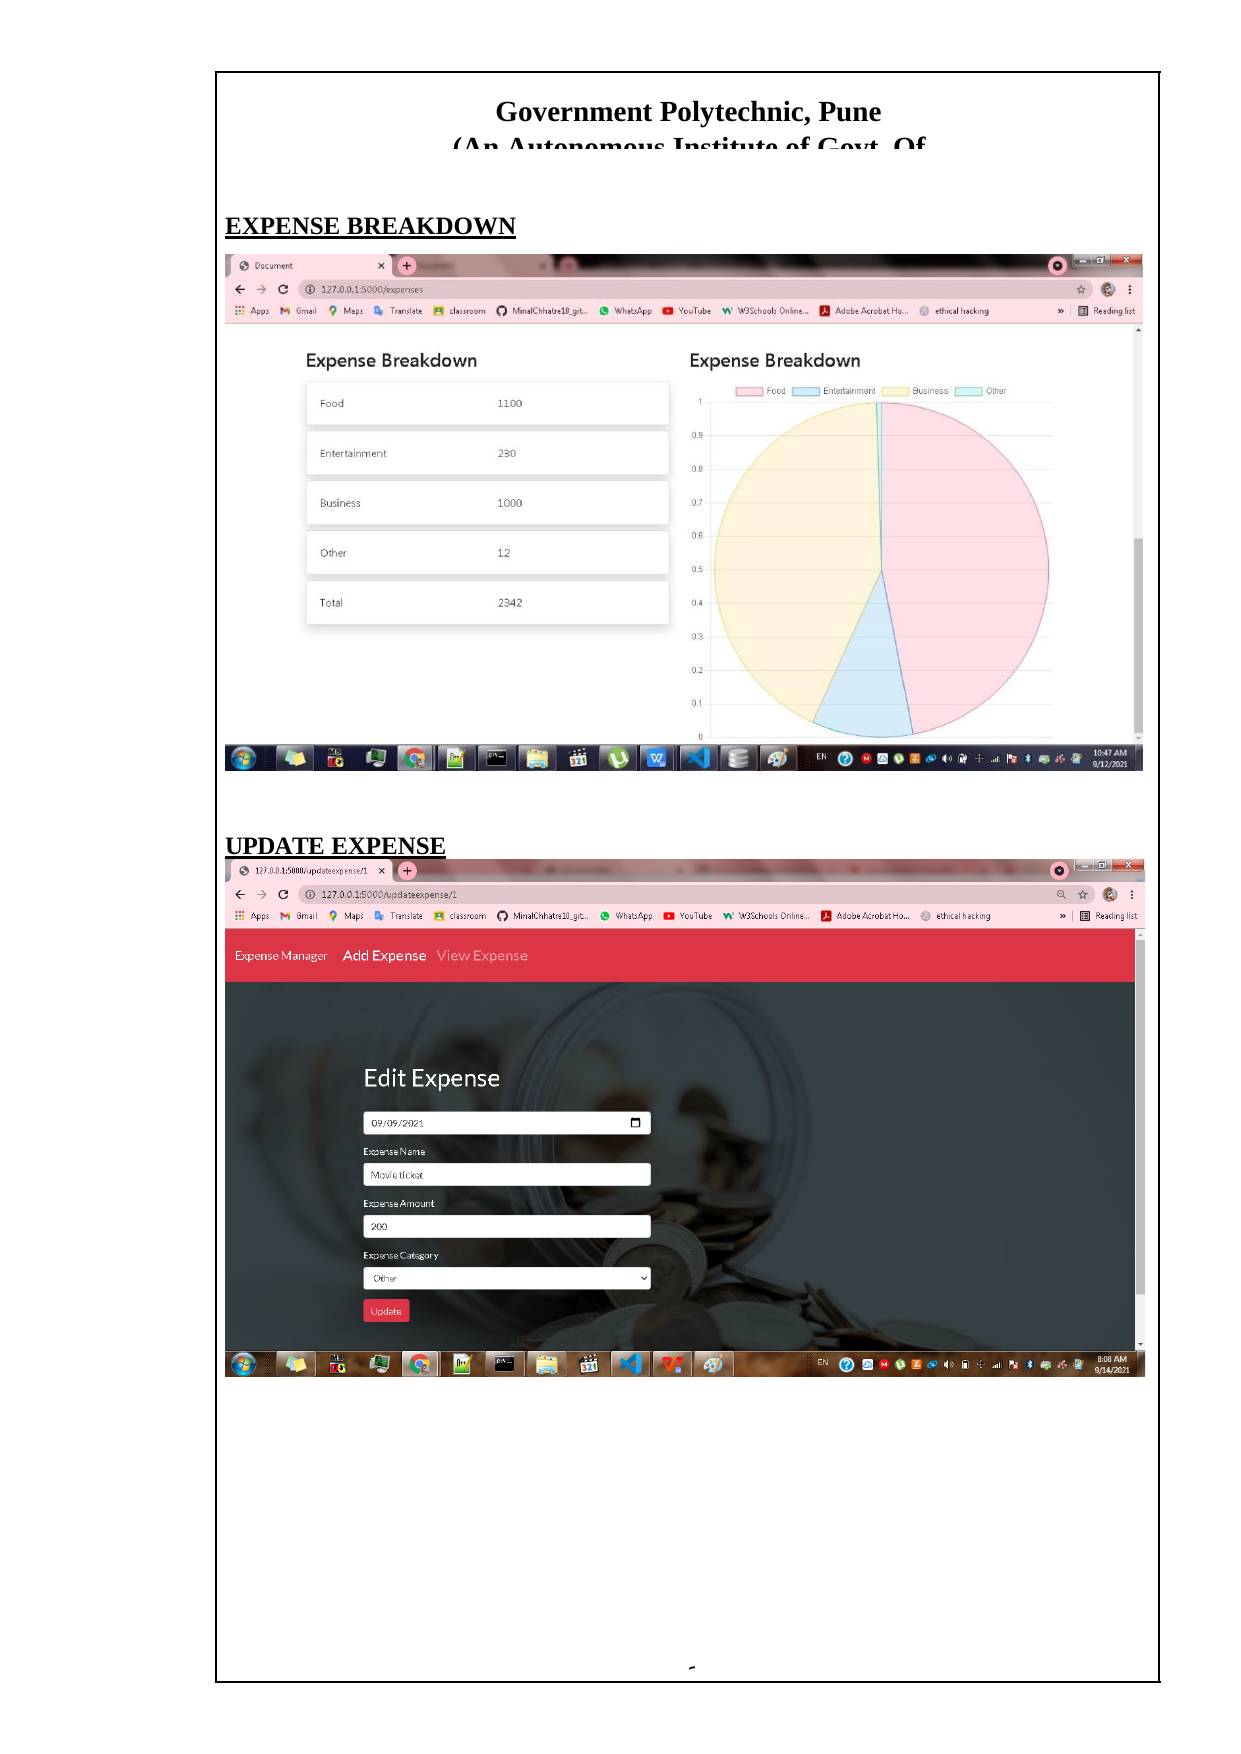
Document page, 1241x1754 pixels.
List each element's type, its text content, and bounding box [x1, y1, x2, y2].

picture [225, 859, 1146, 1377]
text UPDATE EXPENSE [225, 831, 1173, 859]
picture [225, 254, 1143, 771]
text EXPENSE BREAKDOWN [225, 211, 1173, 240]
